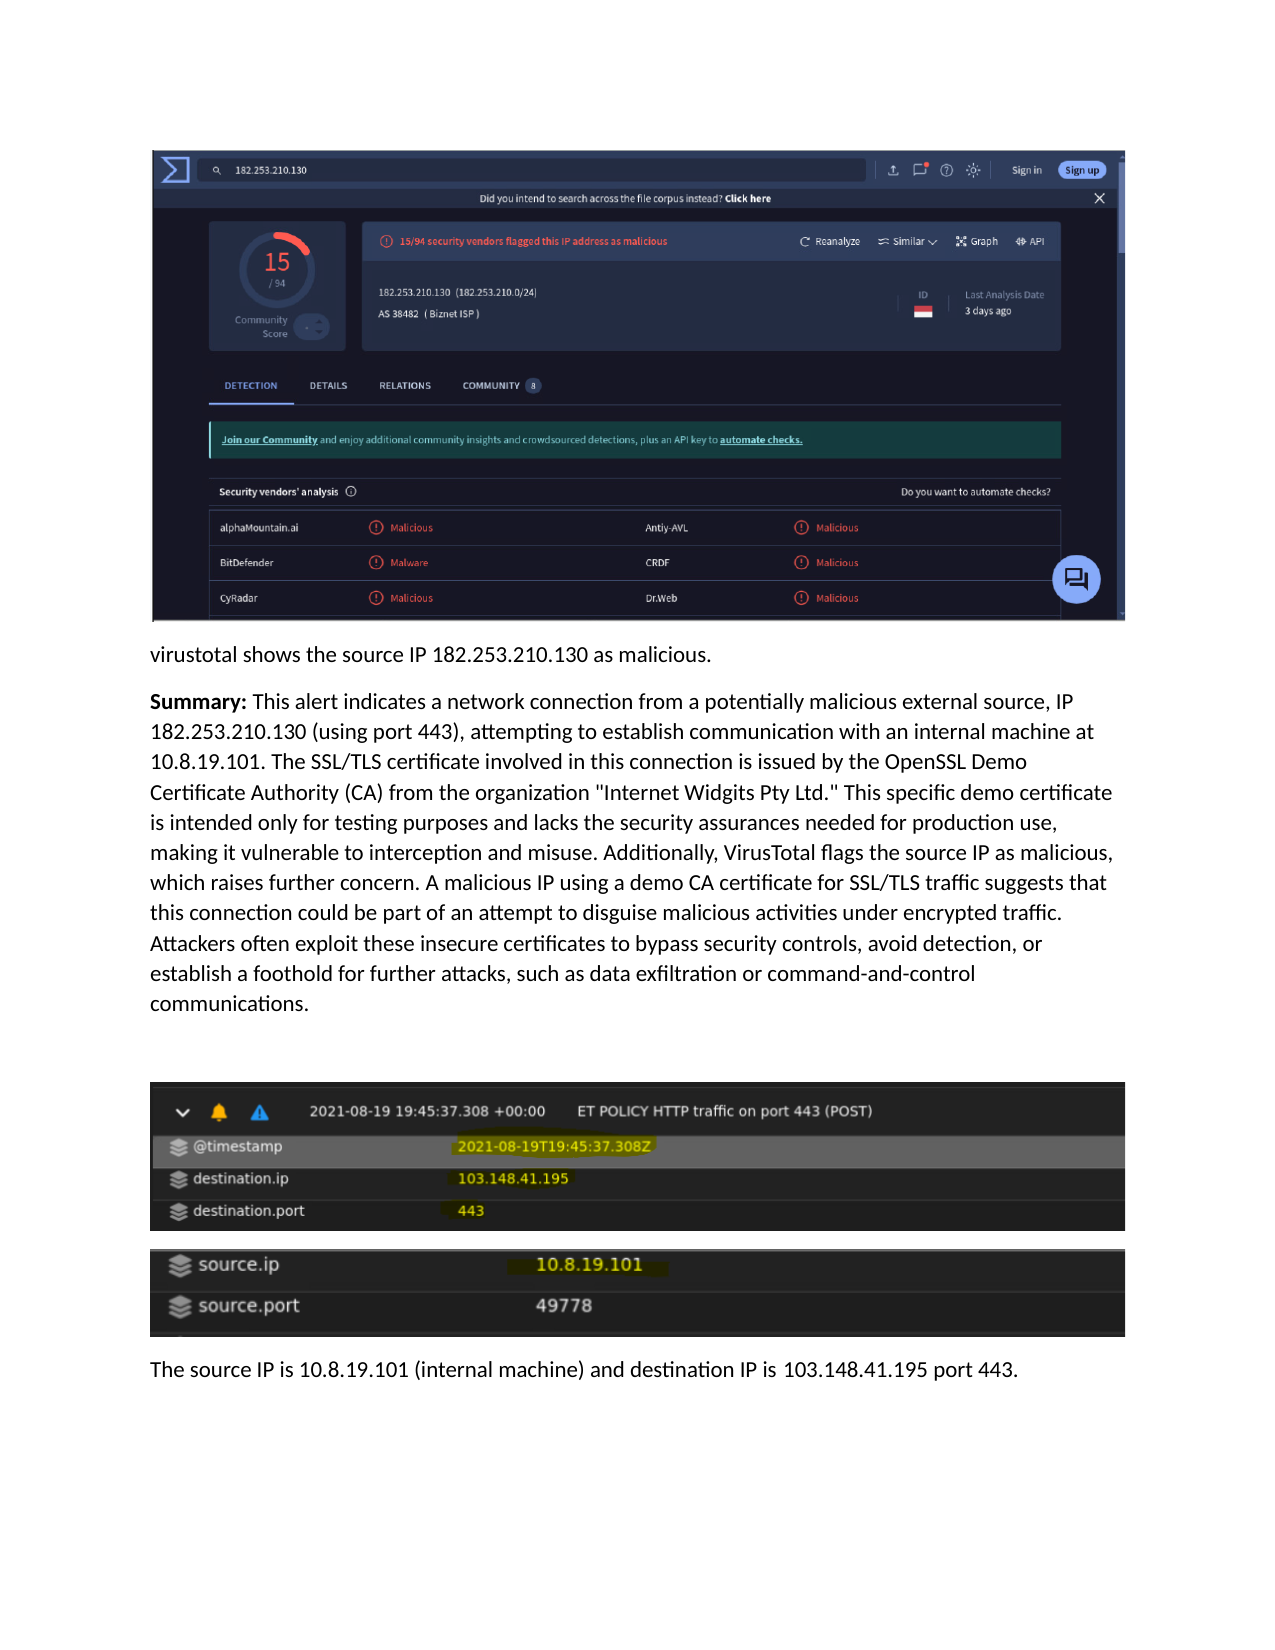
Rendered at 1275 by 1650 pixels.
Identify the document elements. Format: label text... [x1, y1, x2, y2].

text virustotal shows the source IP 182.253.210.130 as malicious. [150, 640, 1125, 668]
picture [150, 150, 1125, 622]
picture [150, 1249, 1125, 1337]
picture [150, 1082, 1125, 1231]
text Summary: This alert indicates a network connection from a potentially malicious external source, IP 182.253.210.130 (using port 443), attempting to establish communication with an internal machine at 10.8.19.101. The SSL/TLS certificate involved in this connection is issued by the OpenSSL Demo Certificate Authority (CA) from the organization "Internet Widgits Pty Ltd." This specific demo certificate is intended only for testing purposes and lacks the security assurances needed for production use, making it vulnerable to interception and misuse. Additionally, VirusTotal flags the source IP as malicious, which raises further concern. A malicious IP using a demo CA certificate for SSL/TLS traffic suggests that this connection could be part of an attempt to disguise malicious activities under encrypted traffic. Attackers often exploit these insecure certificates to bypass security controls, avoid detection, or establish a foothold for further attacks, such as data exfiltration or command-and-control communications. [150, 687, 1125, 1017]
text The source IP is 10.8.19.101 (internal machine) and destination IP is 103.148.41.195 port 443. [150, 1355, 1125, 1383]
